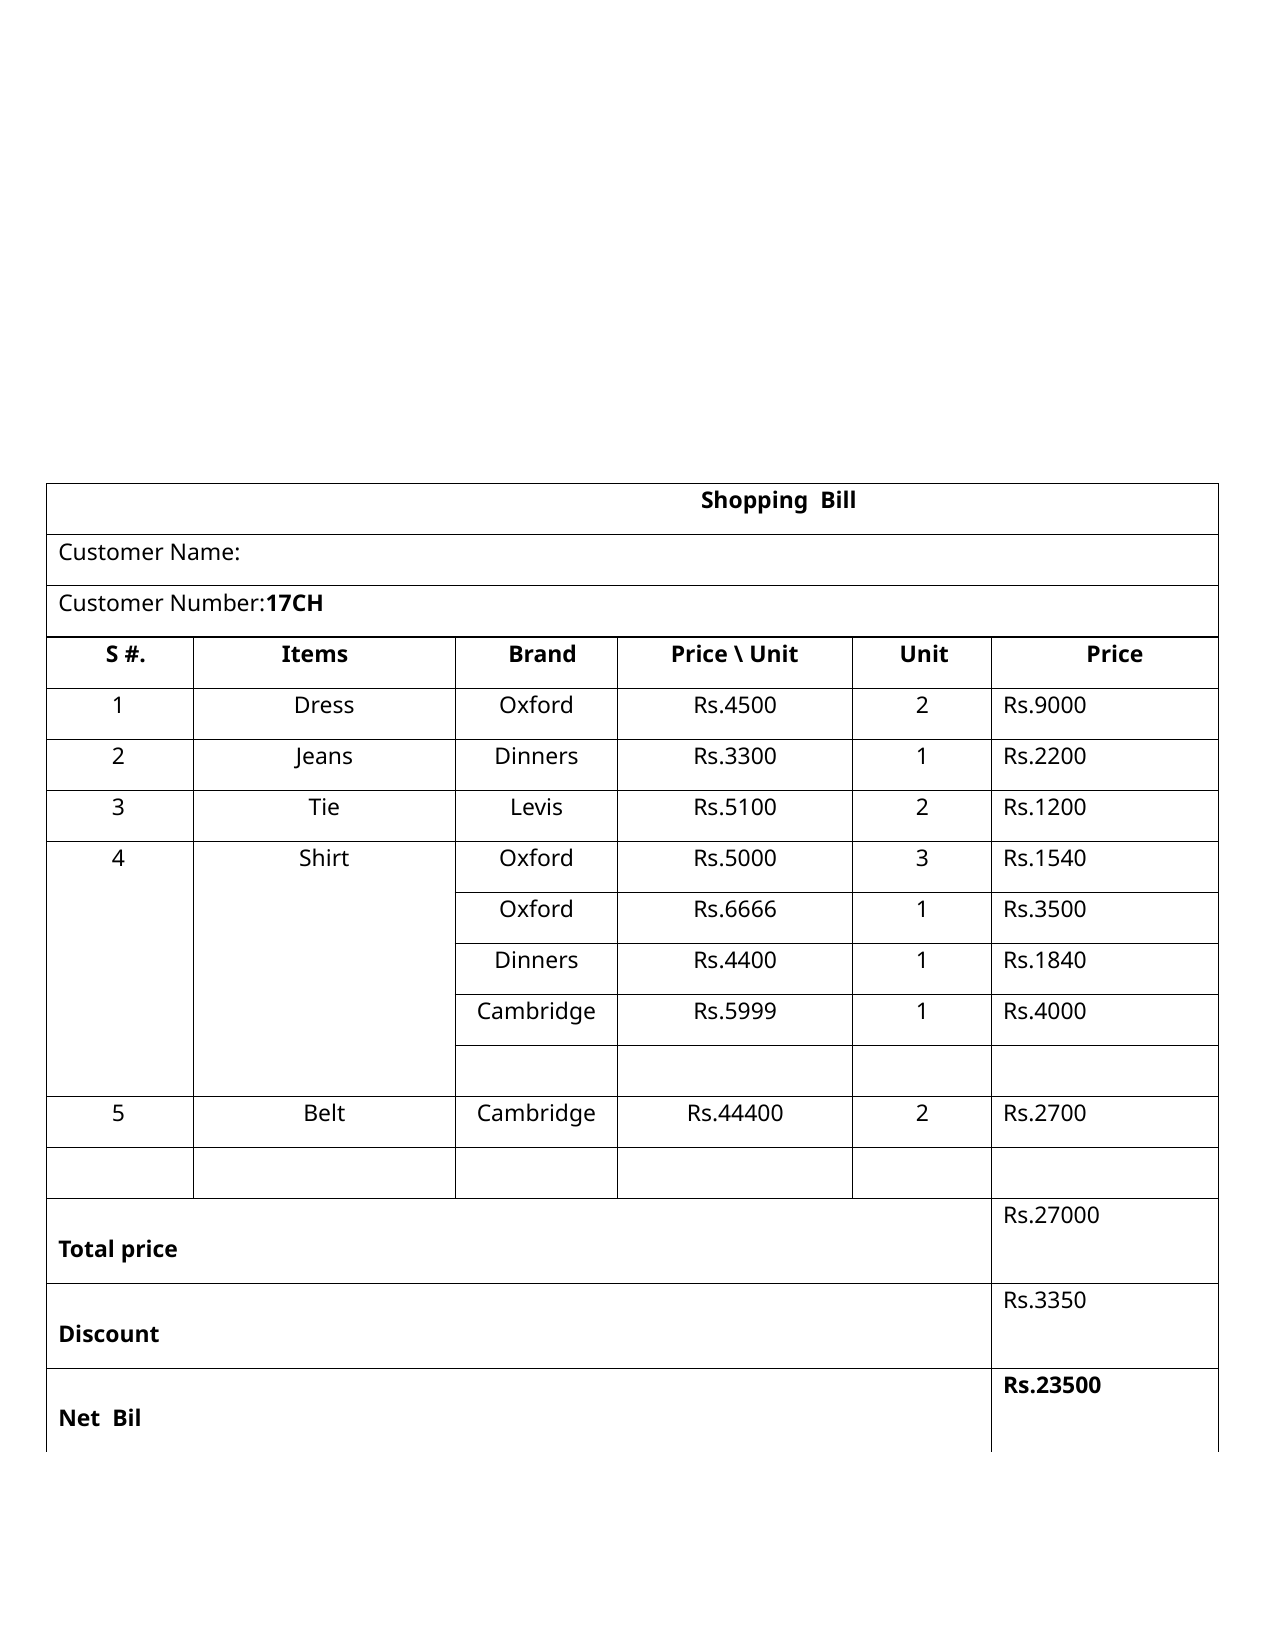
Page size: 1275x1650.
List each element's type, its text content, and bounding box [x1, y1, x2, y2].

table_cell Rs.3300 [618, 740, 852, 789]
table_cell Tie [194, 791, 455, 841]
table_cell Total price [47, 1199, 991, 1283]
table_cell [456, 1046, 617, 1096]
table_cell Dinners [456, 740, 617, 789]
table_cell Shirt [194, 842, 455, 1096]
table_header Shopping Bill [47, 484, 1218, 534]
table_cell 3 [47, 791, 193, 841]
table_cell Rs.44400 [618, 1097, 852, 1147]
table_cell 1 [853, 995, 991, 1045]
table_cell 2 [47, 740, 193, 789]
table_cell Unit [853, 638, 991, 687]
table_cell Oxford [456, 689, 617, 738]
table_cell 1 [853, 893, 991, 943]
table_cell 2 [853, 1097, 991, 1147]
table_cell 2 [853, 791, 991, 841]
table_cell Rs.2200 [992, 740, 1218, 789]
table_cell Items [194, 638, 455, 687]
table_cell Rs.23500 [992, 1369, 1218, 1452]
table_cell [853, 1046, 991, 1096]
table_cell Rs.6666 [618, 893, 852, 943]
table_cell [992, 1046, 1218, 1096]
table_cell [618, 1046, 852, 1096]
table_cell Rs.4000 [992, 995, 1218, 1045]
table_cell Brand [456, 638, 617, 687]
table_cell Cambridge [456, 995, 617, 1045]
table_cell Rs.1200 [992, 791, 1218, 841]
table_cell Levis [456, 791, 617, 841]
table_cell 2 [853, 689, 991, 738]
table_cell Oxford [456, 842, 617, 892]
table_cell Rs.5100 [618, 791, 852, 841]
table_cell Net Bil [47, 1369, 991, 1452]
table_cell Rs.1540 [992, 842, 1218, 892]
table_cell Price [992, 638, 1218, 687]
table_cell Rs.3350 [992, 1284, 1218, 1367]
table_cell Discount [47, 1284, 991, 1367]
table_cell [992, 1148, 1218, 1198]
table_cell Rs.2700 [992, 1097, 1218, 1147]
table_cell Rs.9000 [992, 689, 1218, 738]
table_cell Customer Name: [47, 535, 1218, 585]
table_cell Rs.4500 [618, 689, 852, 738]
table_cell Customer Number:17CH [47, 586, 1218, 636]
table_cell Belt [194, 1097, 455, 1147]
table_cell Jeans [194, 740, 455, 789]
table_cell [618, 1148, 852, 1198]
table_cell S #. [47, 638, 193, 687]
table_cell 4 [47, 842, 193, 1096]
table_cell Price \ Unit [618, 638, 852, 687]
table_cell [47, 1148, 193, 1198]
table_cell Cambridge [456, 1097, 617, 1147]
table_cell Rs.5999 [618, 995, 852, 1045]
table_cell 1 [853, 740, 991, 789]
table_cell Rs.27000 [992, 1199, 1218, 1283]
table_cell Dress [194, 689, 455, 738]
table_cell Rs.5000 [618, 842, 852, 892]
table_cell 1 [47, 689, 193, 738]
table_cell 3 [853, 842, 991, 892]
table_cell Dinners [456, 944, 617, 994]
table_cell Rs.4400 [618, 944, 852, 994]
table_cell [456, 1148, 617, 1198]
table_cell [194, 1148, 455, 1198]
table_cell Rs.3500 [992, 893, 1218, 943]
table_cell 5 [47, 1097, 193, 1147]
table_cell Oxford [456, 893, 617, 943]
table_cell [853, 1148, 991, 1198]
table_cell 1 [853, 944, 991, 994]
table_cell Rs.1840 [992, 944, 1218, 994]
